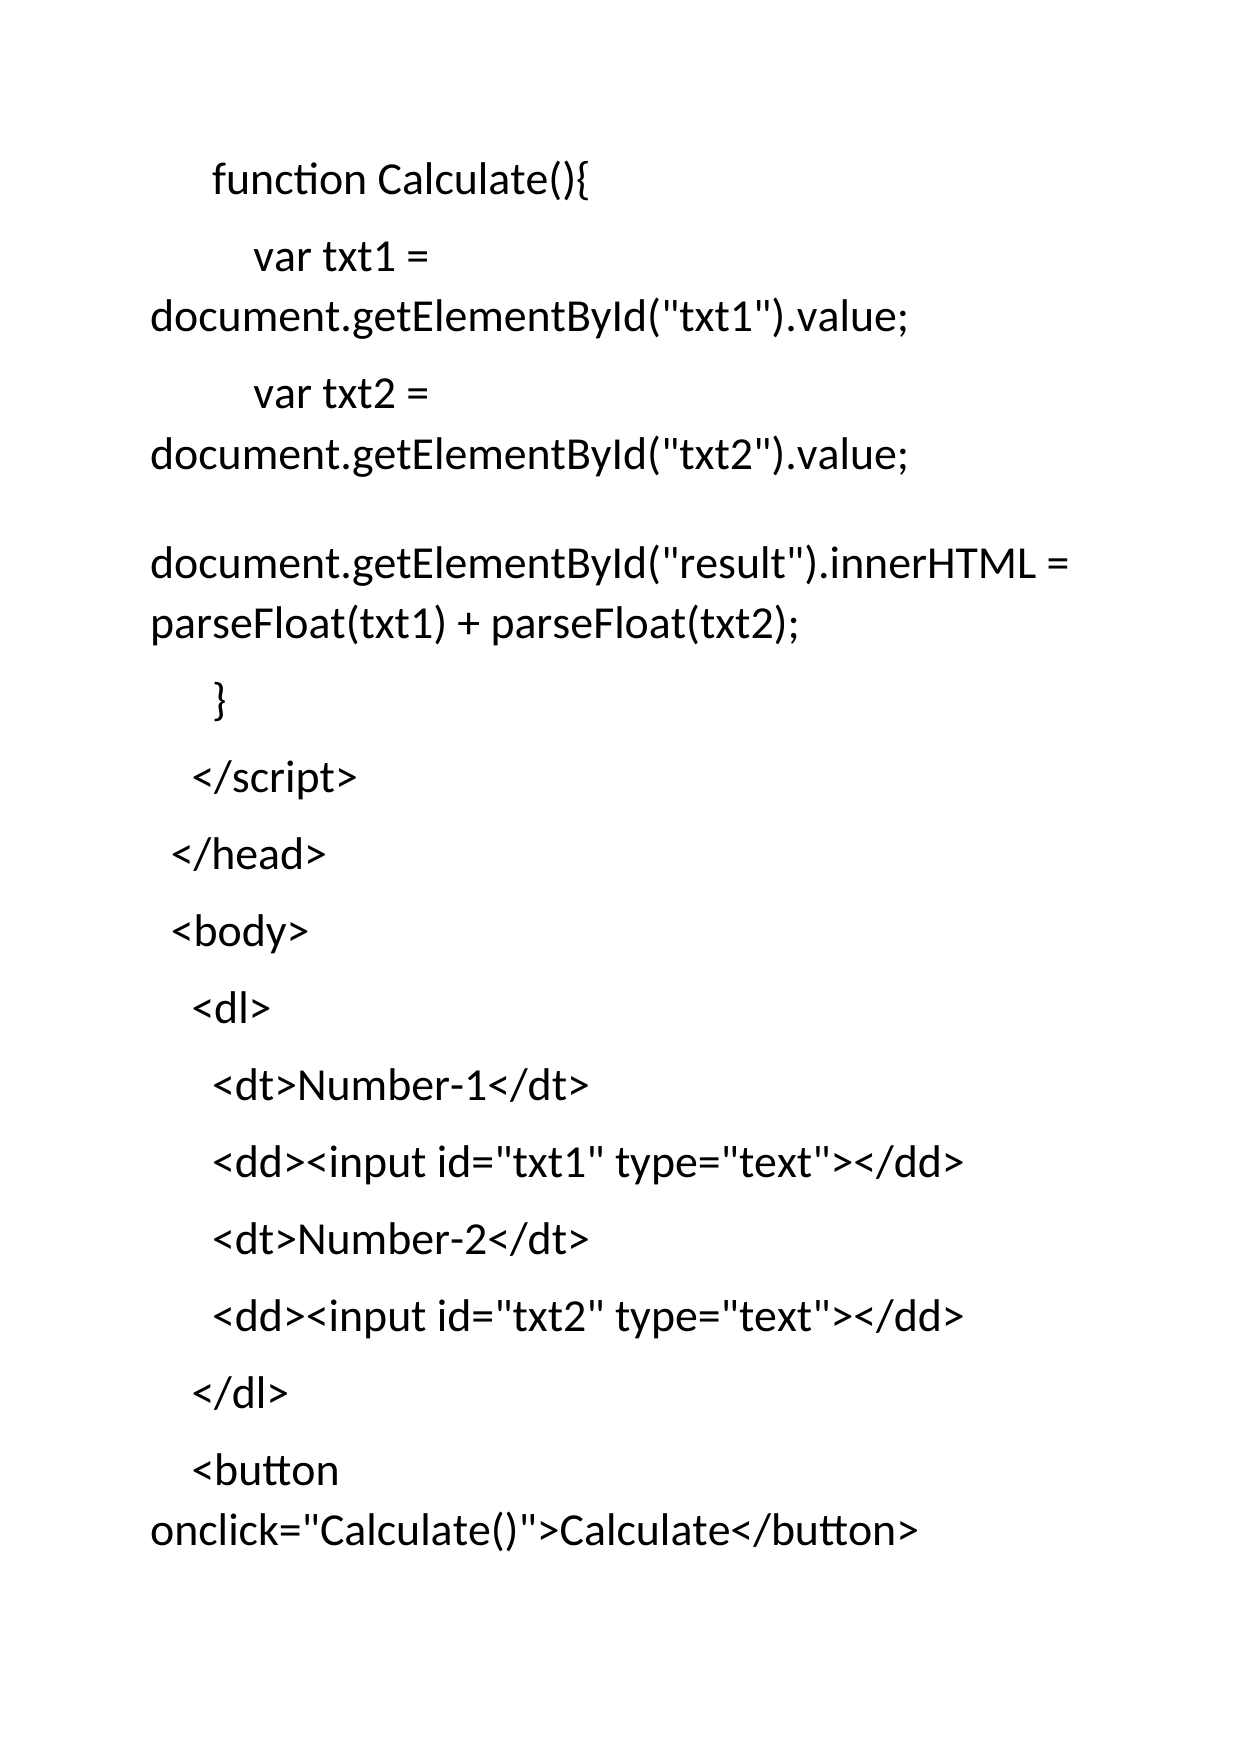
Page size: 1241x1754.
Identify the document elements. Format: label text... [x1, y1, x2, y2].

text function Calculate(){ [150, 150, 1090, 206]
text </script> [150, 748, 1090, 804]
text <dt>Number-1</dt> [150, 1056, 1090, 1112]
text <dl> [150, 979, 1090, 1035]
text <dt>Number-2</dt> [150, 1210, 1090, 1266]
text <dd><input id="txt1" type="text"></dd> [150, 1133, 1090, 1189]
text var txt2 = document.getElementById("txt2").value; [150, 364, 1090, 481]
text <button onclick="Calculate()">Calculate</button> [150, 1441, 1090, 1557]
text var txt1 = document.getElementById("txt1").value; [150, 227, 1090, 343]
text </head> [150, 825, 1090, 881]
text <body> [150, 902, 1090, 958]
text <dd><input id="txt2" type="text"></dd> [150, 1287, 1090, 1343]
text document.getElementById("result").innerHTML = parseFloat(txt1) + parseFloat(txt2); [150, 502, 1090, 650]
text } [150, 671, 1090, 727]
text </dl> [150, 1364, 1090, 1420]
